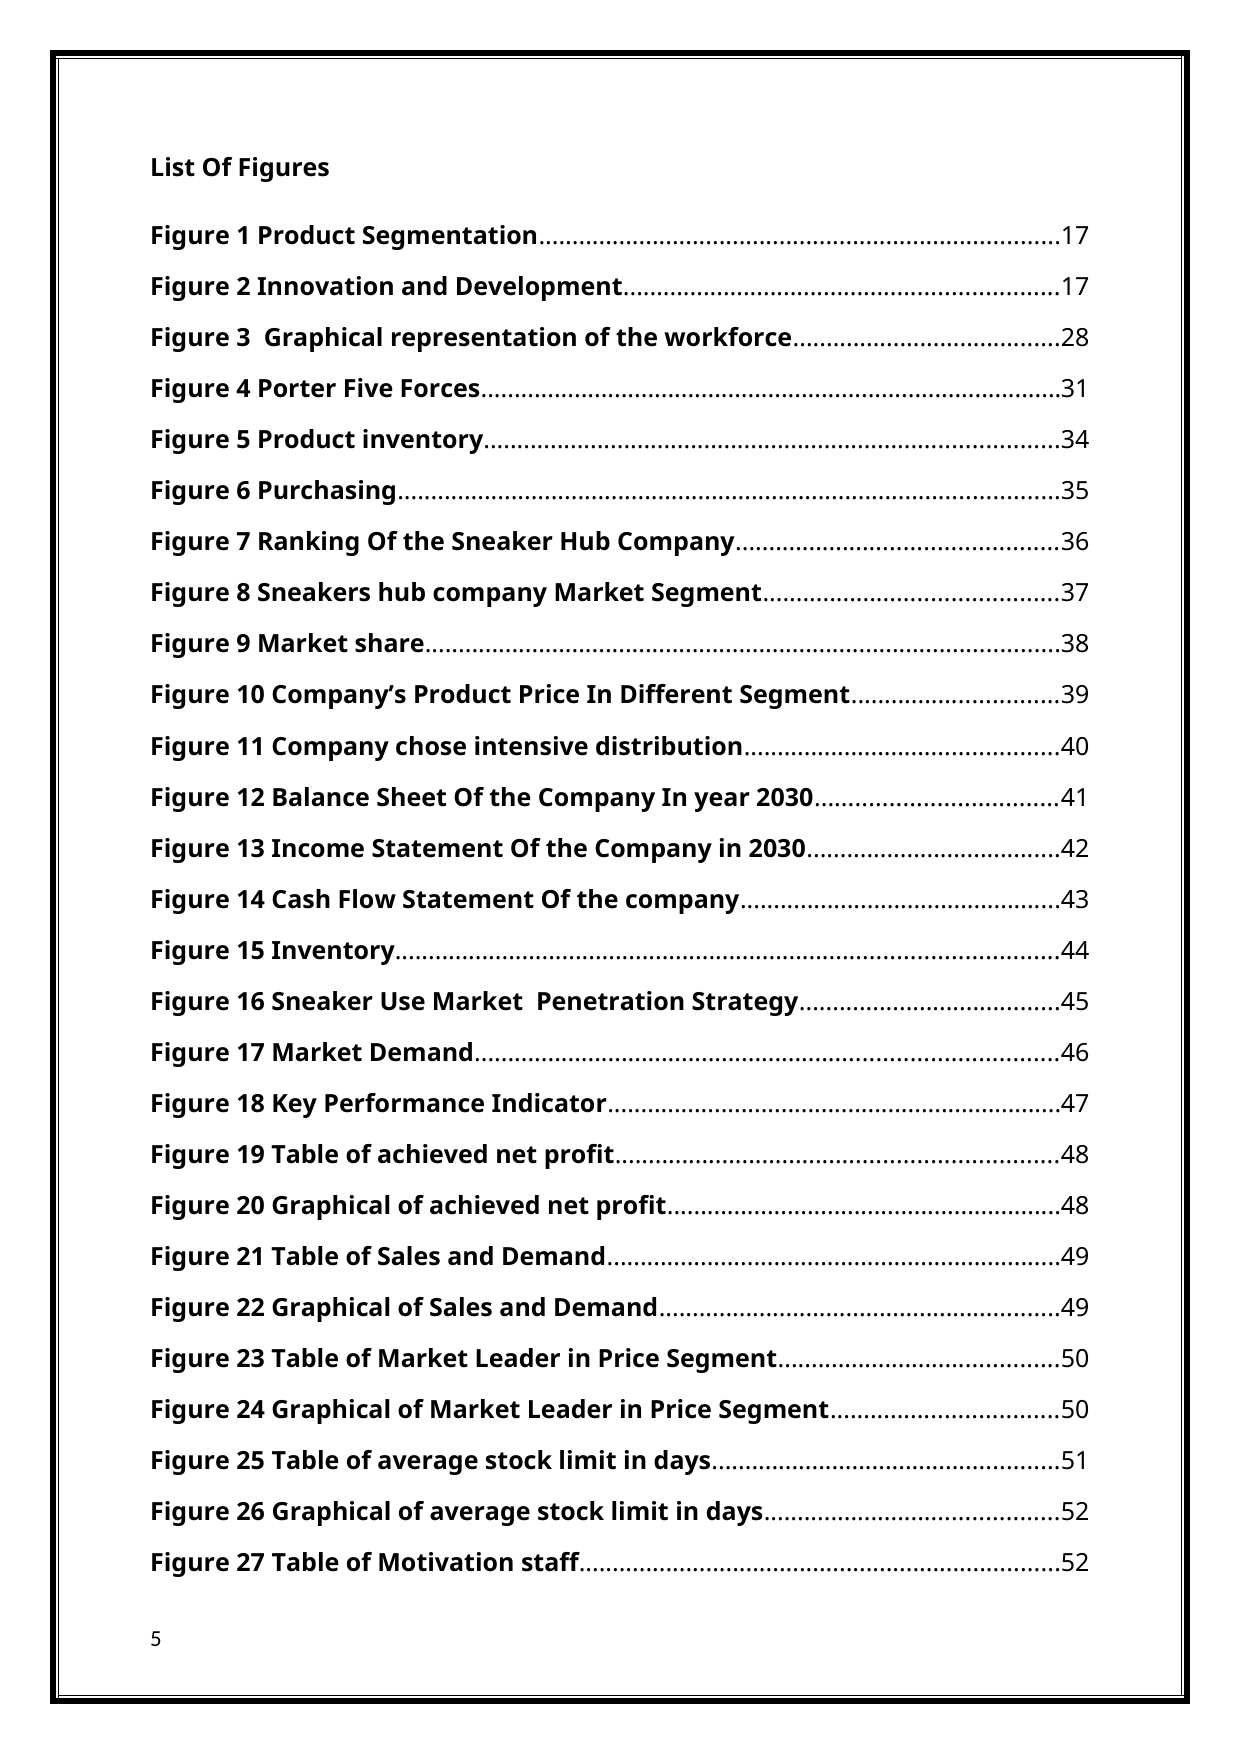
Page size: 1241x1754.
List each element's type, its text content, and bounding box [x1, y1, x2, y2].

text Figure 26 Graphical of average stock limit in days 52 [150, 1494, 1090, 1528]
text Figure 7 Ranking Of the Sneaker Hub Company 36 [150, 524, 1090, 558]
text Figure 20 Graphical of achieved net profit 48 [150, 1187, 1090, 1222]
text Figure 19 Table of achieved net profit 48 [150, 1136, 1090, 1171]
text Figure 6 Purchasing 35 [150, 473, 1090, 507]
text Figure 27 Table of Motivation staff 52 [150, 1545, 1090, 1579]
text Figure 4 Porter Five Forces 31 [150, 371, 1090, 405]
text Figure 1 Product Segmentation 17 [150, 218, 1090, 252]
text Figure 24 Graphical of Market Leader in Price Segment 50 [150, 1392, 1090, 1426]
text Figure 10 Company’s Product Price In Different Segment 39 [150, 677, 1090, 711]
text Figure 18 Key Performance Indicator 47 [150, 1085, 1090, 1119]
text Figure 17 Market Demand 46 [150, 1034, 1090, 1068]
text Figure 25 Table of average stock limit in days 51 [150, 1443, 1090, 1477]
text Figure 16 Sneaker Use Market Penetration Strategy 45 [150, 983, 1090, 1017]
text Figure 9 Market share 38 [150, 626, 1090, 660]
text Figure 22 Graphical of Sales and Demand 49 [150, 1289, 1090, 1324]
text Figure 2 Innovation and Development 17 [150, 269, 1090, 303]
text Figure 11 Company chose intensive distribution 40 [150, 728, 1090, 762]
text Figure 8 Sneakers hub company Market Segment 37 [150, 575, 1090, 609]
text Figure 12 Balance Sheet Of the Company In year 2030 41 [150, 779, 1090, 813]
text Figure 21 Table of Sales and Demand 49 [150, 1238, 1090, 1273]
text Figure 3 Graphical representation of the workforce 28 [150, 320, 1090, 354]
text Figure 13 Income Statement Of the Company in 2030 42 [150, 830, 1090, 864]
text Figure 14 Cash Flow Statement Of the company 43 [150, 881, 1090, 915]
text List Of Figures [150, 150, 1090, 184]
text Figure 23 Table of Market Leader in Price Segment 50 [150, 1341, 1090, 1375]
text Figure 15 Inventory 44 [150, 932, 1090, 966]
text Figure 5 Product inventory 34 [150, 422, 1090, 456]
